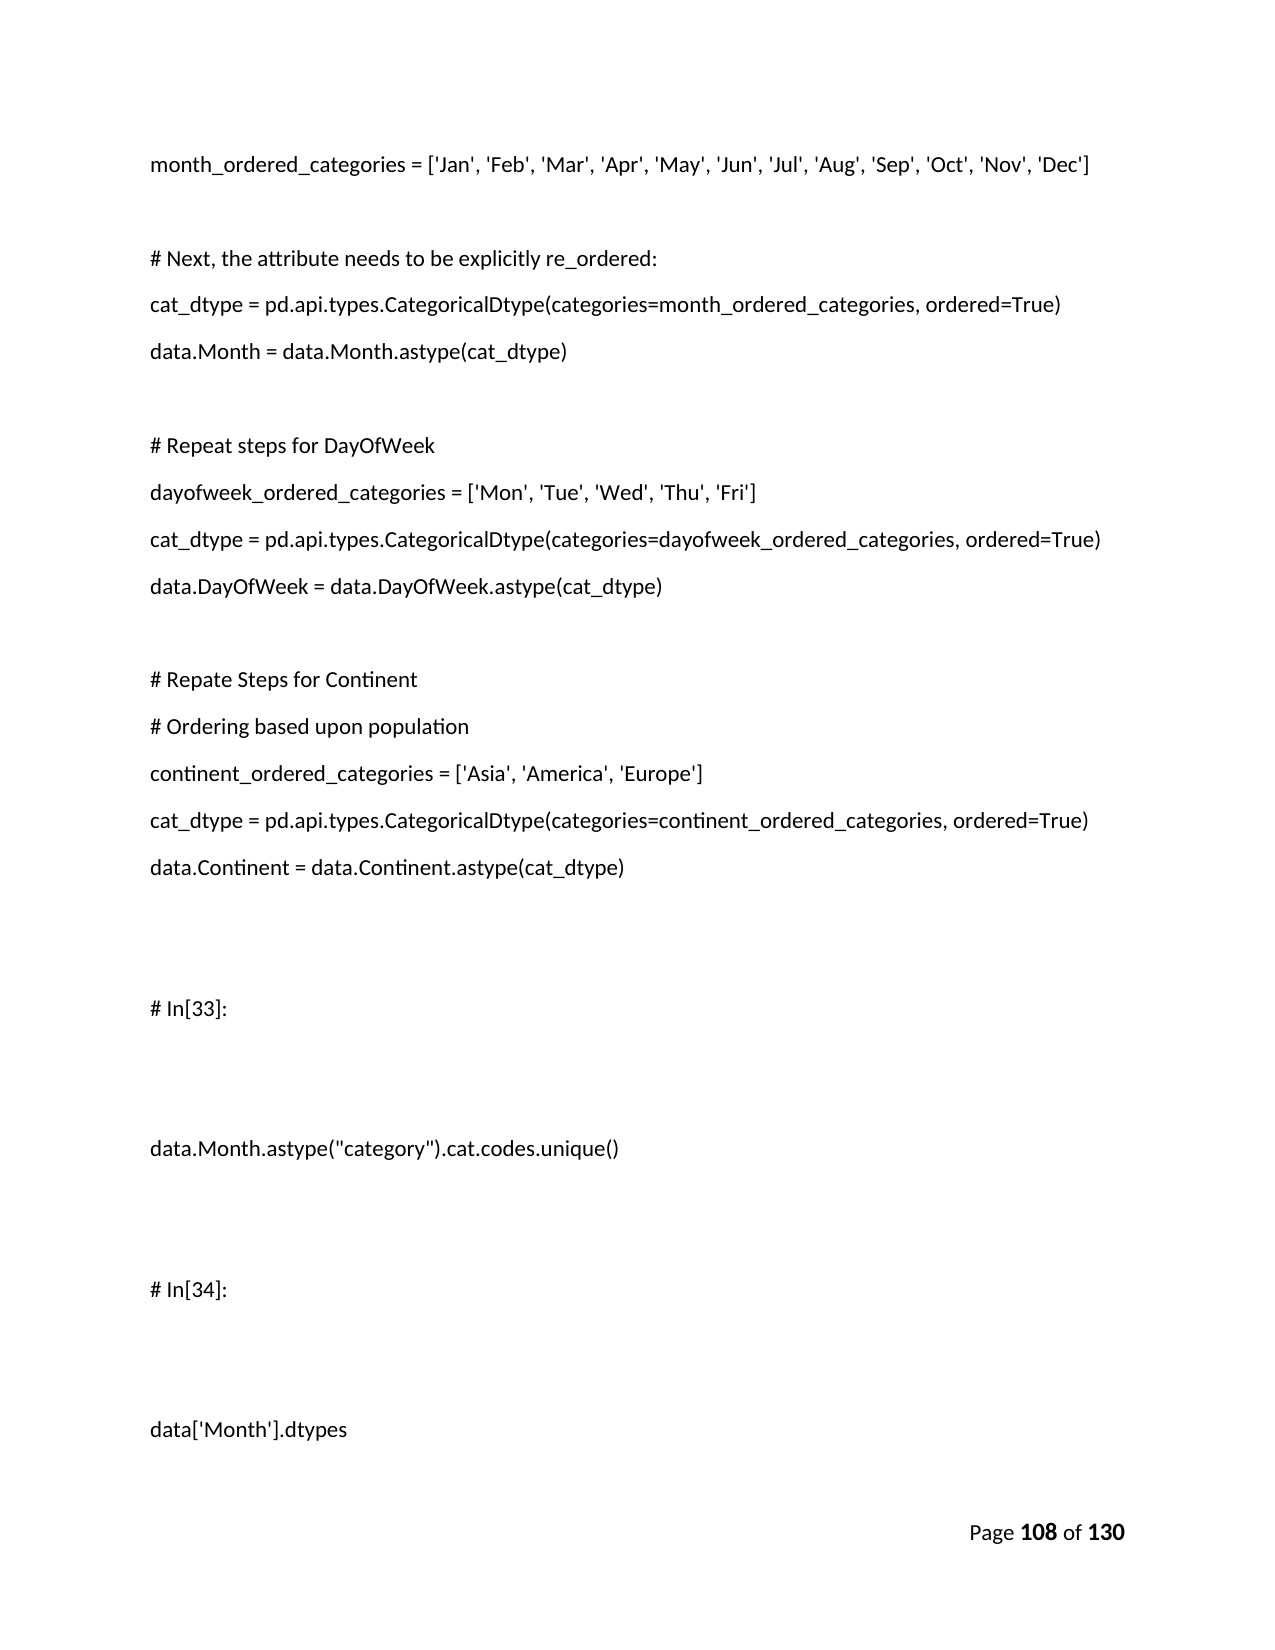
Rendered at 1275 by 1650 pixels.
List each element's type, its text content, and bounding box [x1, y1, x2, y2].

text # In[33]: [150, 994, 1125, 1022]
text # Repate Steps for Continent [150, 666, 1125, 694]
text # Ordering based upon population [150, 712, 1125, 741]
text data.Continent = data.Continent.astype(cat_dtype) [150, 853, 1125, 881]
text dayofweek_ordered_categories = ['Mon', 'Tue', 'Wed', 'Thu', 'Fri'] [150, 478, 1125, 506]
text cat_dtype = pd.api.types.CategoricalDtype(categories=month_ordered_categories, ordered=True) [150, 291, 1125, 319]
text cat_dtype = pd.api.types.CategoricalDtype(categories=continent_ordered_categories, ordered=True) [150, 806, 1125, 834]
text data['Month'].dtypes [150, 1416, 1125, 1444]
text # In[34]: [150, 1275, 1125, 1303]
text continent_ordered_categories = ['Asia', 'America', 'Europe'] [150, 759, 1125, 787]
text # Repeat steps for DayOfWeek [150, 431, 1125, 459]
text data.Month.astype("category").cat.codes.unique() [150, 1134, 1125, 1162]
text # Next, the attribute needs to be explicitly re_ordered: [150, 244, 1125, 272]
text month_ordered_categories = ['Jan', 'Feb', 'Mar', 'Apr', 'May', 'Jun', 'Jul', 'Aug', 'Sep', 'Oct', 'Nov', 'Dec'] [150, 150, 1125, 178]
text cat_dtype = pd.api.types.CategoricalDtype(categories=dayofweek_ordered_categories, ordered=True) [150, 525, 1125, 553]
text data.Month = data.Month.astype(cat_dtype) [150, 337, 1125, 366]
text data.DayOfWeek = data.DayOfWeek.astype(cat_dtype) [150, 572, 1125, 600]
